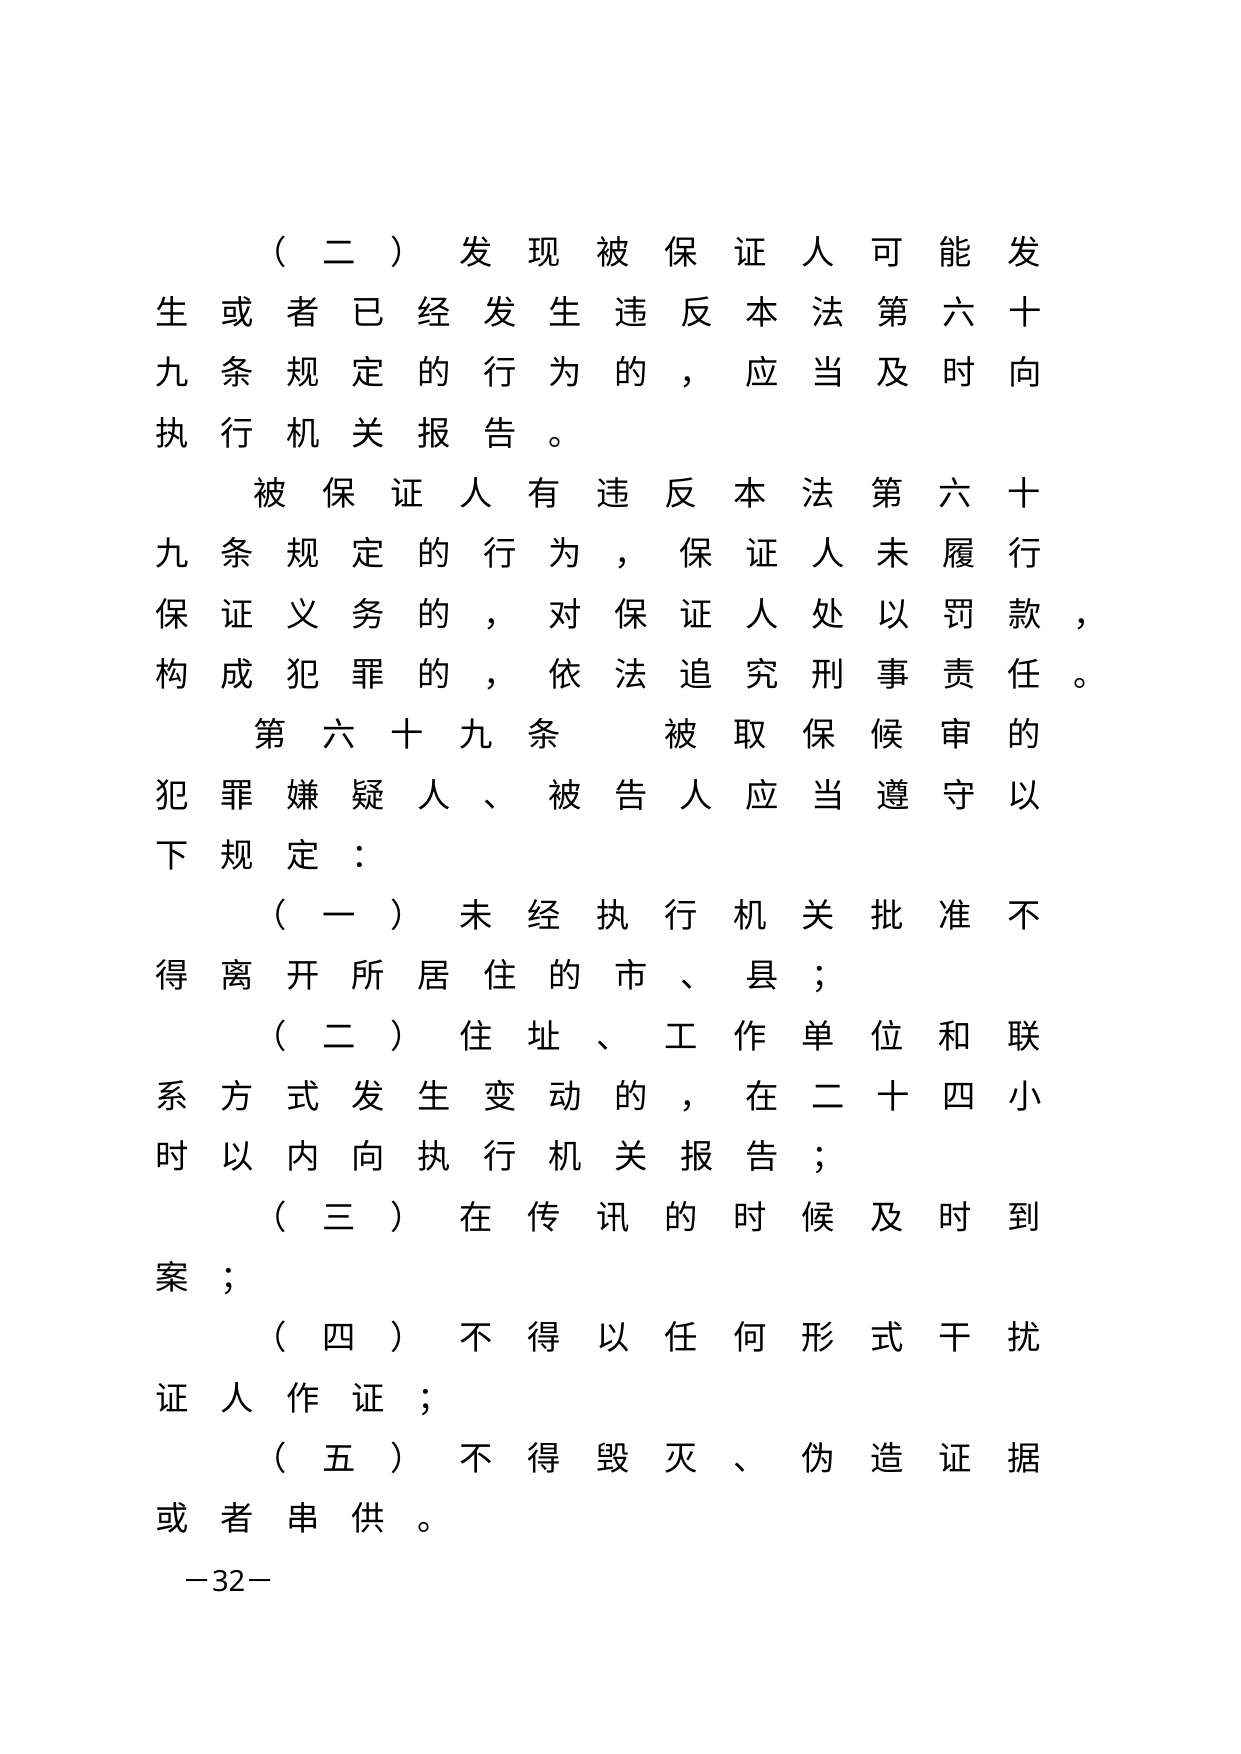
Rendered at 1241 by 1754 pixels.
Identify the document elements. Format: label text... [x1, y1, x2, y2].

text 被保证人有违反本法第六十九条规定的行为，保证人未履行保证义务的，对保证人处以罚款，构成犯罪的，依法追究刑事责任。 [155, 461, 1073, 702]
text （五）不得毁灭、伪造证据或者串供。 [155, 1426, 1073, 1546]
text 第六十九条 被取保候审的犯罪嫌疑人、被告人应当遵守以下规定： [155, 702, 1073, 883]
text （二）发现被保证人可能发生或者已经发生违反本法第六十九条规定的行为的，应当及时向执行机关报告。 [155, 219, 1073, 461]
text （三）在传讯的时候及时到案； [155, 1184, 1073, 1305]
text （二）住址、工作单位和联系方式发生变动的，在二十四小时以内向执行机关报告； [155, 1003, 1073, 1184]
text （四）不得以任何形式干扰证人作证； [155, 1305, 1073, 1426]
text （一）未经执行机关批准不得离开所居住的市、县； [155, 883, 1073, 1003]
